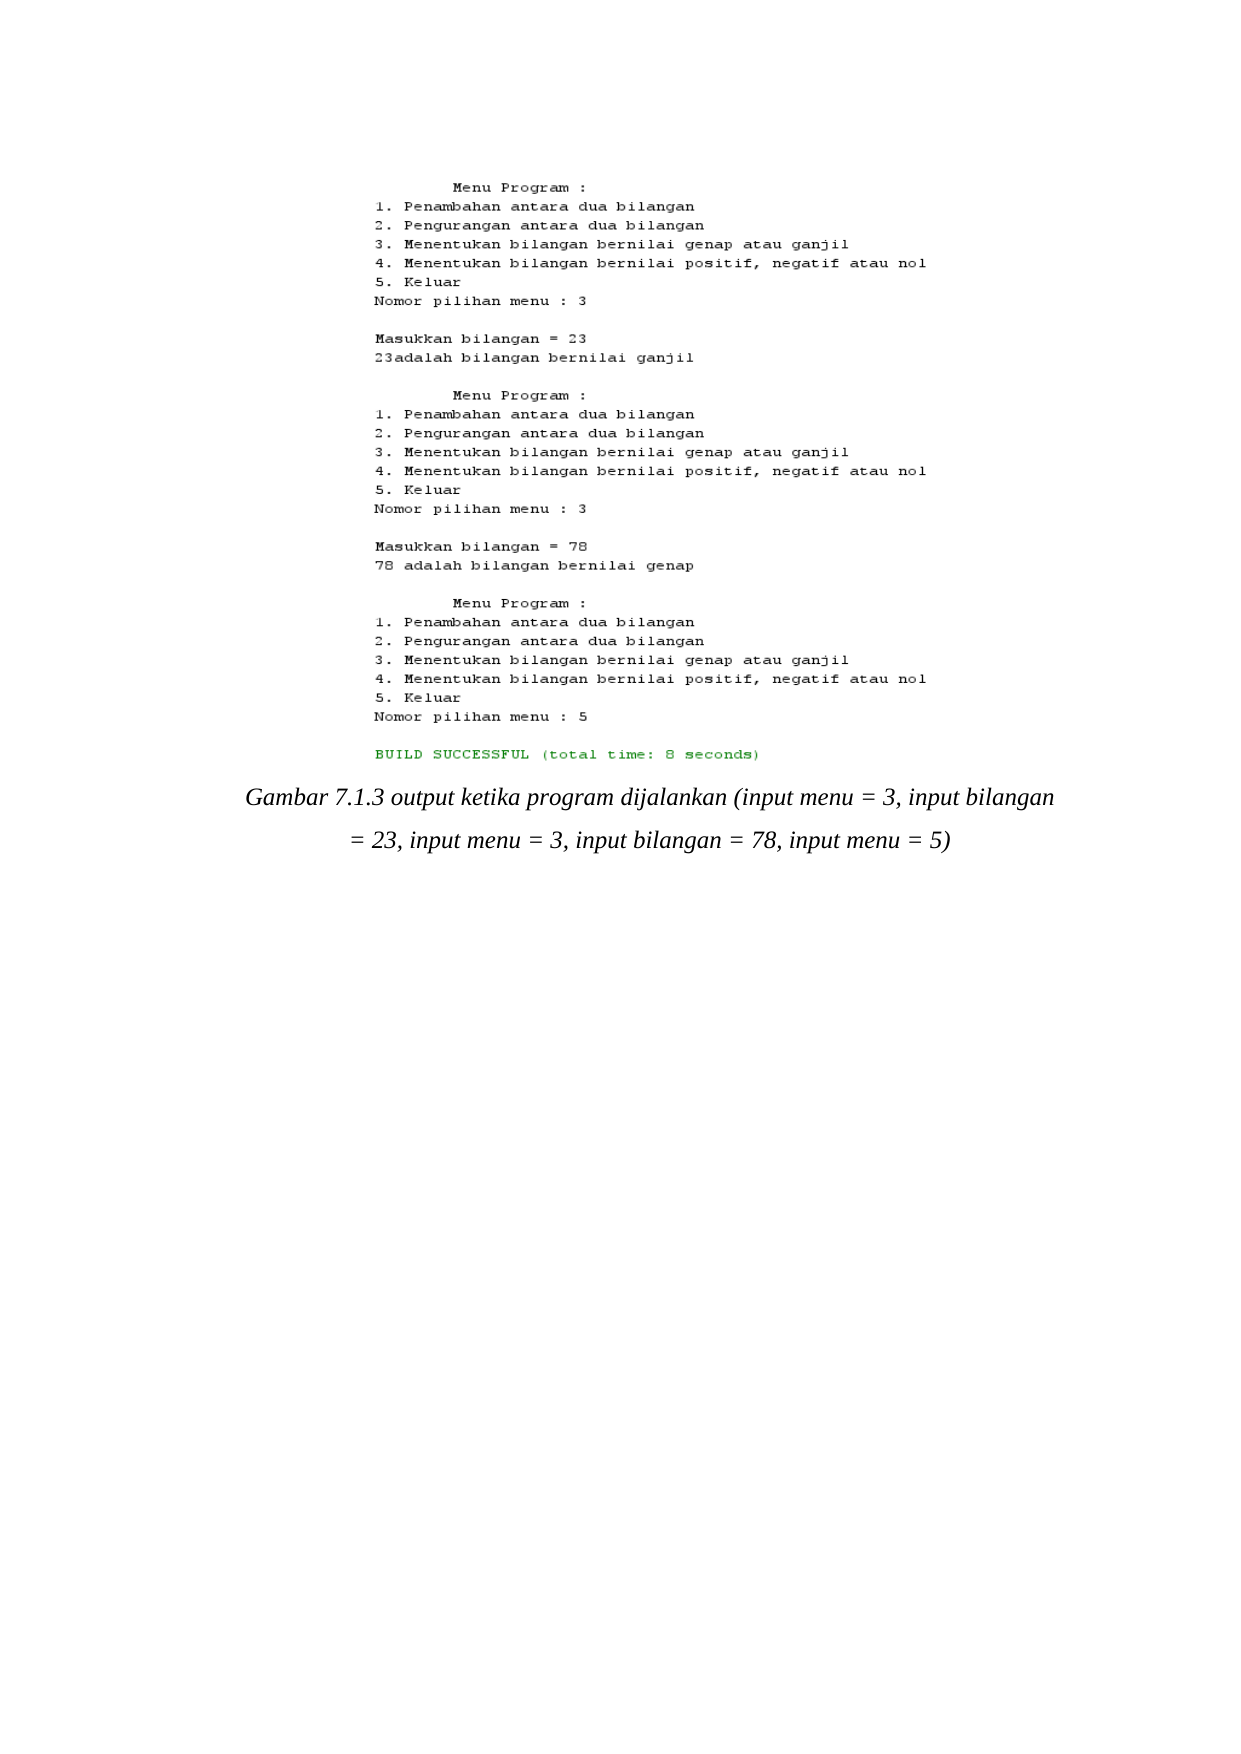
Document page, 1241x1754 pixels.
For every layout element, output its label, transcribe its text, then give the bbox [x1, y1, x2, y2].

picture [354, 177, 945, 768]
text Gambar 7.1.3 output ketika program dijalankan (input menu = 3, input bilangan = 23, input menu = 3, input bilangan = 78, input menu = 5) [236, 782, 1063, 854]
